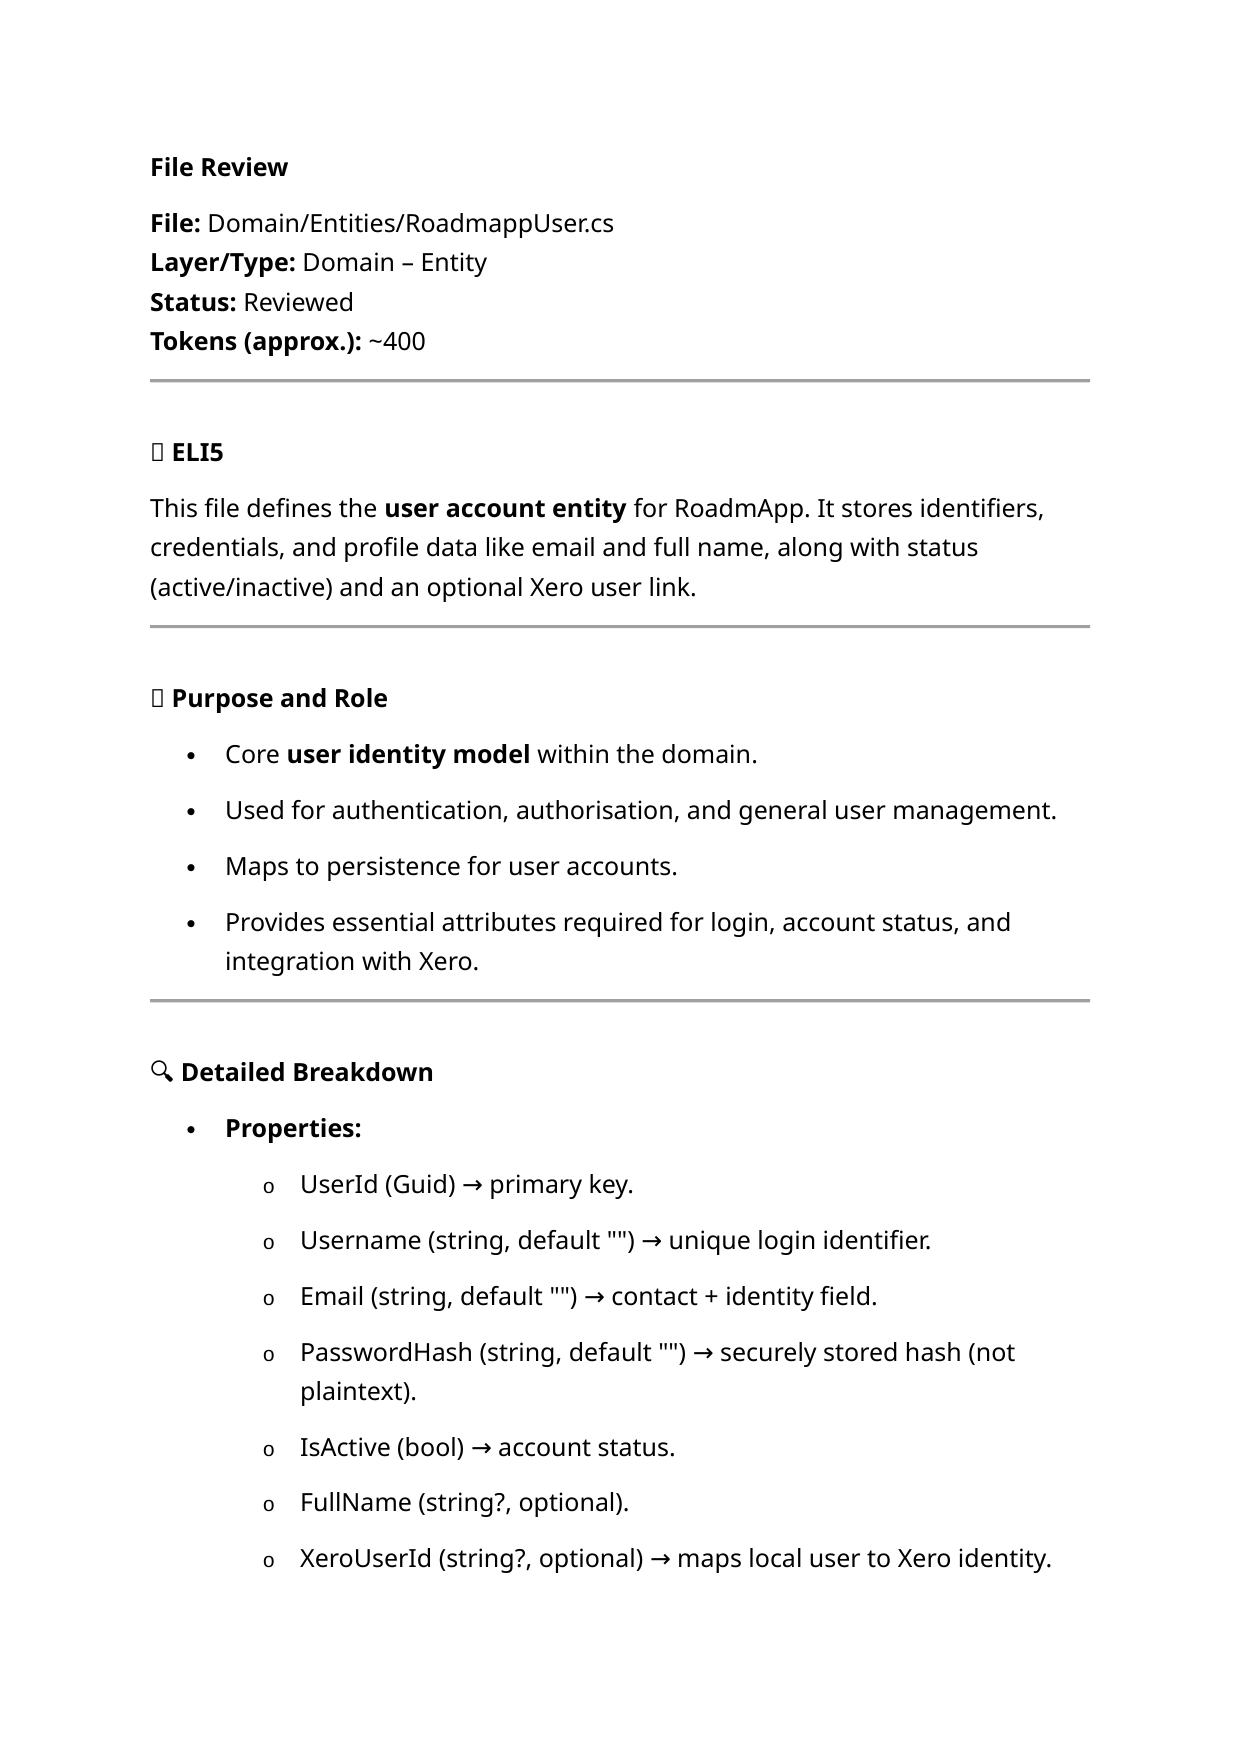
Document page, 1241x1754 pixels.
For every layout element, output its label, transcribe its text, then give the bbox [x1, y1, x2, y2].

list FullName (string?, optional). [262, 1485, 1090, 1519]
list Provides essential attributes required for login, account status, and integration with Xero. [187, 904, 1090, 977]
text This file defines the user account entity for RoadmApp. It stores identifiers, credentials, and profile data like email and full name, along with status (active/inactive) and an optional Xero user link. [150, 491, 1090, 603]
text 🎯 Purpose and Role [150, 681, 1090, 715]
list Maps to persistence for user accounts. [187, 848, 1090, 882]
text 🧾 ELI5 [150, 435, 1090, 469]
list Email (string, default "") → contact + identity field. [262, 1278, 1090, 1312]
list XeroUserId (string?, optional) → maps local user to Xero identity. [262, 1541, 1090, 1575]
list Properties: [187, 1111, 1090, 1145]
list IsActive (bool) → account status. [262, 1429, 1090, 1463]
list PasswordHash (string, default "") → securely stored hash (not plaintext). [262, 1334, 1090, 1407]
text File: Domain/Entities/RoadmappUser.cs Layer/Type: Domain – Entity Status: Reviewed Tokens (approx.): ~400 [150, 206, 1090, 357]
list Core user identity model within the domain. [187, 737, 1090, 771]
list Used for authentication, authorisation, and general user management. [187, 792, 1090, 827]
list UserId (Guid) → primary key. [262, 1167, 1090, 1201]
text File Review [150, 150, 1090, 184]
list Username (string, default "") → unique login identifier. [262, 1222, 1090, 1257]
text 🔍 Detailed Breakdown [150, 1055, 1090, 1089]
